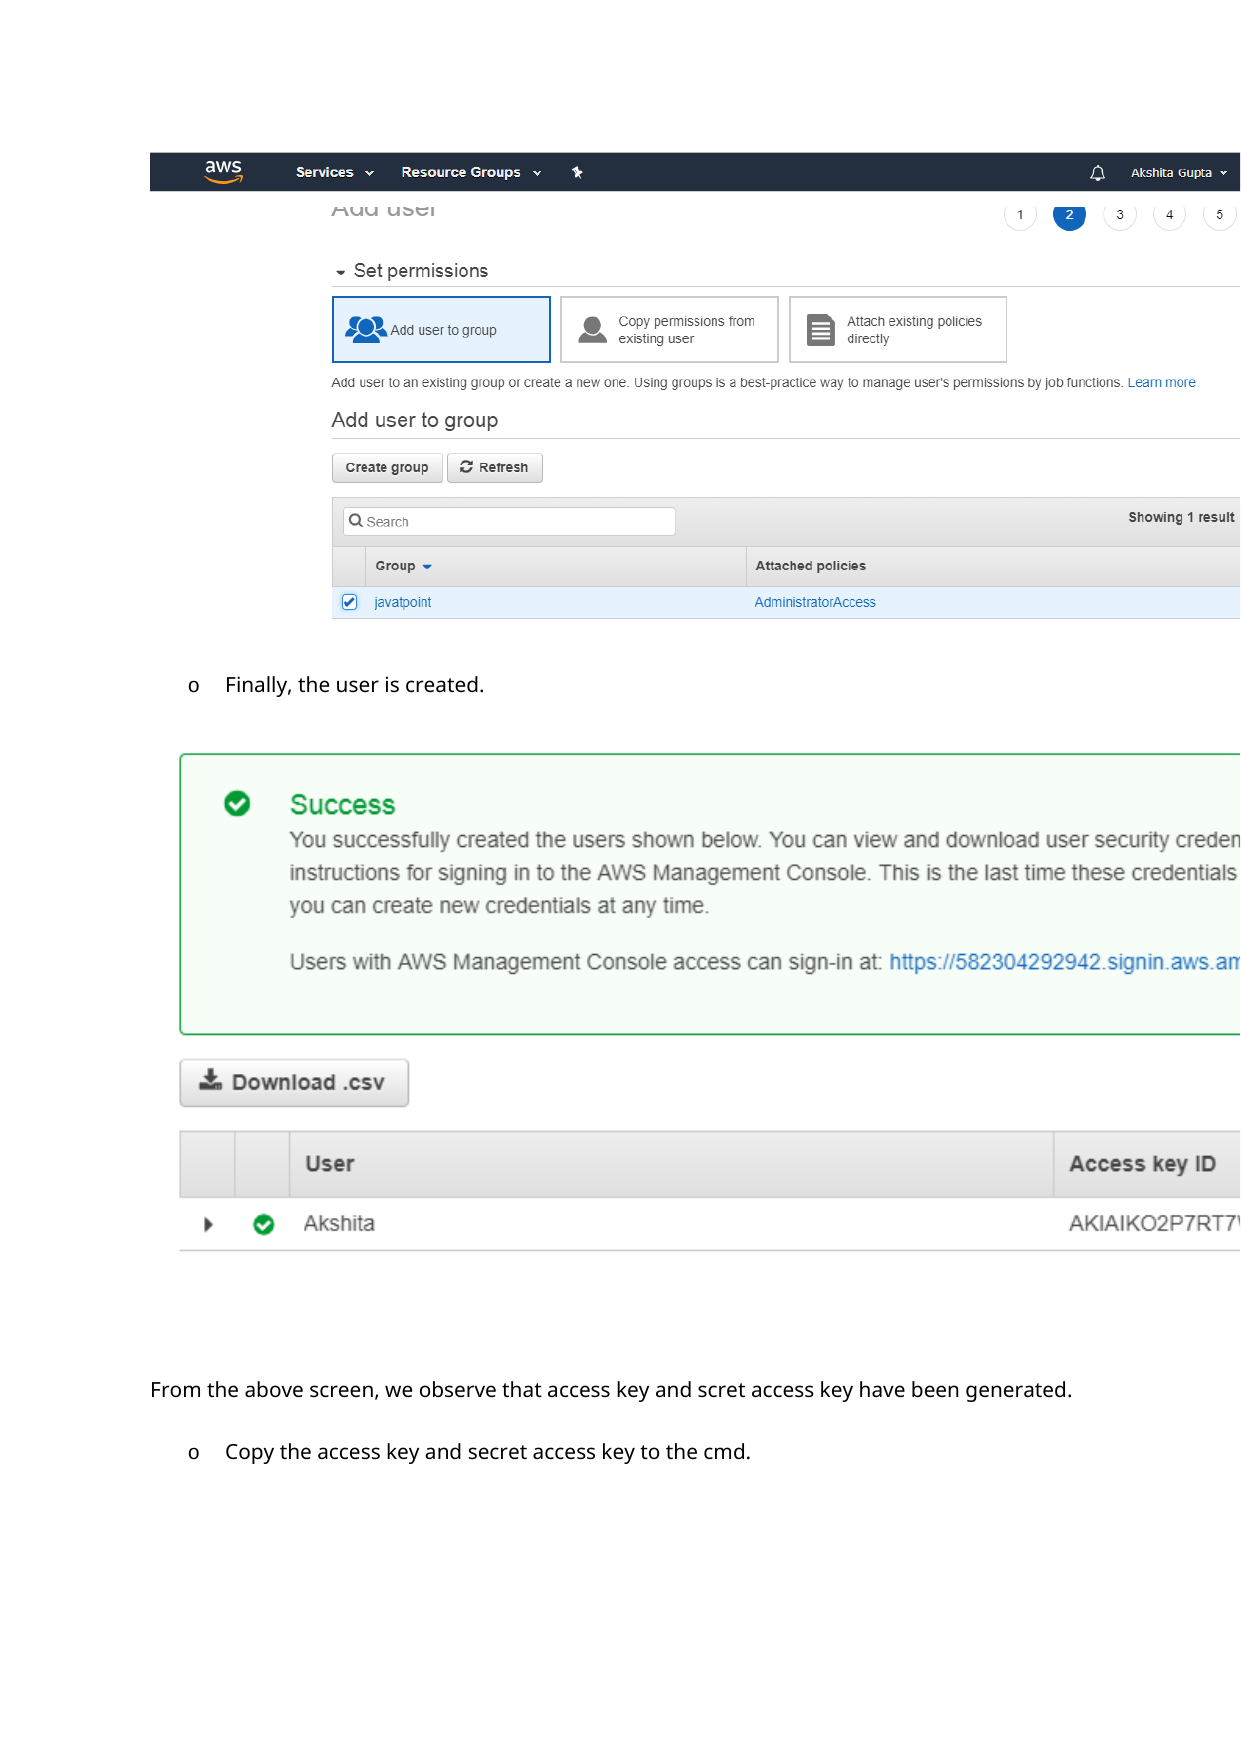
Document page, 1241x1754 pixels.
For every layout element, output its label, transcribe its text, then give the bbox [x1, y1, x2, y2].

picture [150, 727, 1241, 1311]
list Finally, the user is created. [187, 666, 1090, 698]
text From the above screen, we observe that access key and scret access key have been generated. [150, 1367, 1090, 1403]
picture [150, 150, 1241, 632]
list Copy the access key and secret access key to the cmd. [187, 1433, 1090, 1465]
